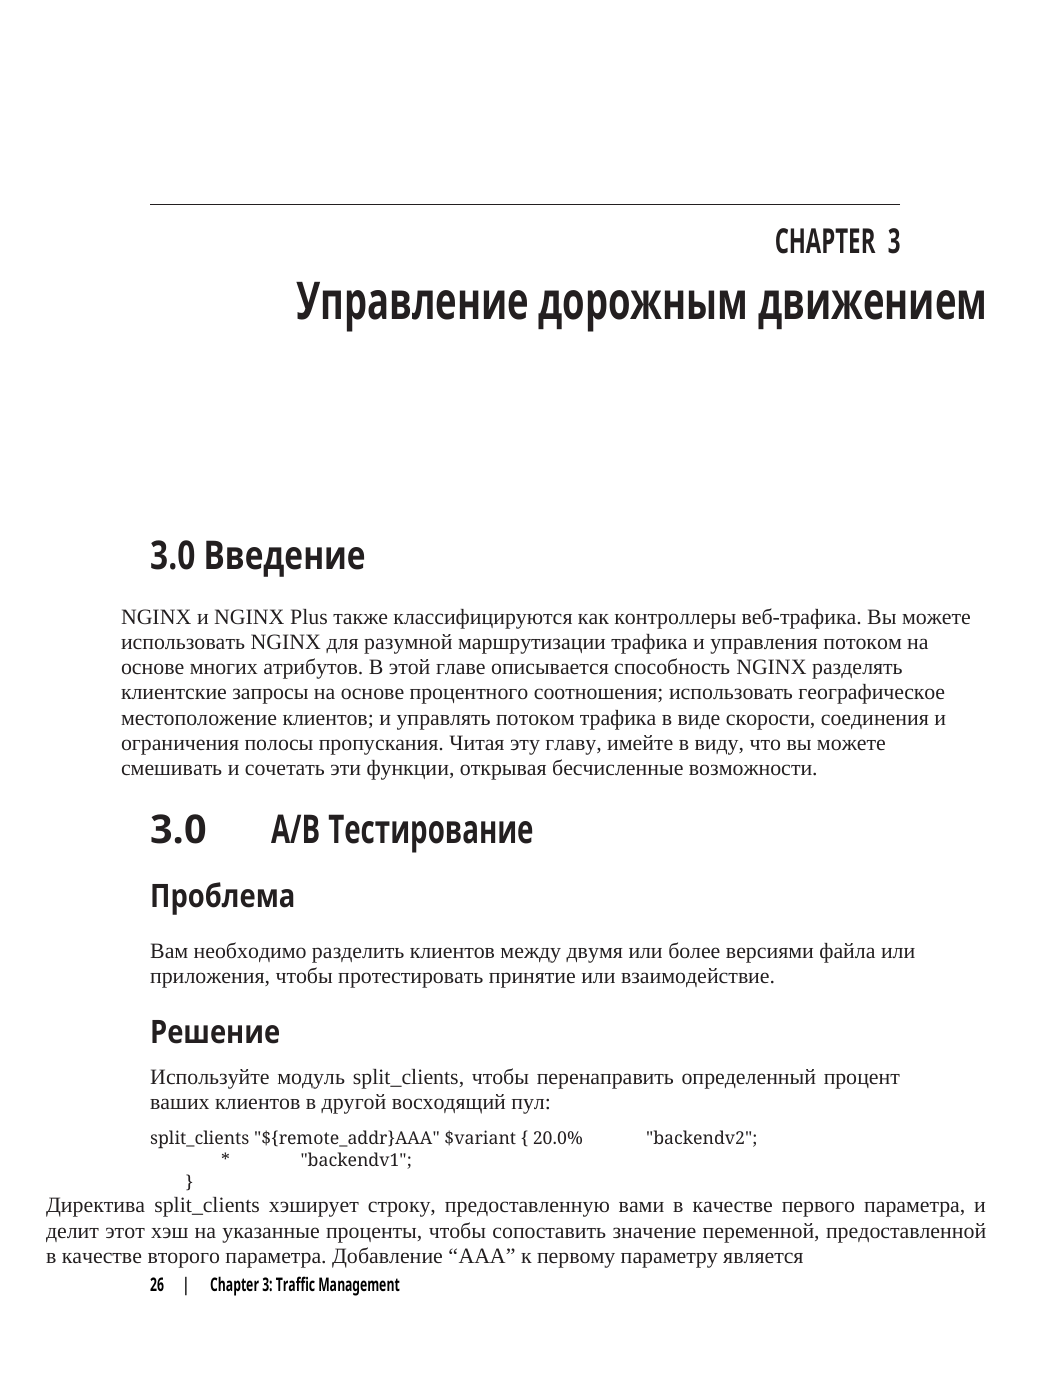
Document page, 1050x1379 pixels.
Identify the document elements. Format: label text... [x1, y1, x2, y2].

text Директива split_clients хэширует строку, предоставленную вами в качестве первого параметра, и делит этот хэш на указанные проценты, чтобы сопоставить значение переменной, предоставленной в качестве второго параметра. Добавление “AAA” к первому параметру является [46, 1192, 987, 1268]
text 3.0 Введение [150, 527, 900, 581]
text Управление дорожным движением [46, 263, 987, 334]
subtitle Проблема [150, 873, 987, 917]
text CHAPTER 3 [46, 158, 900, 263]
subtitle NGINX и NGINX Plus также классифицируются как контроллеры веб-трафика. Вы можете использовать NGINX для разумной маршрутизации трафика и управления потоком на основе многих атрибутов. В этой главе описывается способность NGINX разделять клиентские запросы на основе процентного соотношения; использовать географическое местоположение клиентов; и управлять потоком трафика в виде скорости, соединения и ограничения полосы пропускания. Читая эту главу, имейте в виду, что вы можете смешивать и сочетать эти функции, открывая бесчисленные возможности. [121, 604, 987, 780]
text Используйте модуль split_clients, чтобы перенаправить определенный процент ваших клиентов в другой восходящий пул: [150, 1064, 900, 1114]
subtitle Вам необходимо разделить клиентов между двумя или более версиями файла или приложения, чтобы протестировать принятие или взаимодействие. [150, 938, 987, 988]
text } [185, 1171, 987, 1192]
text * "backendv1"; [221, 1149, 987, 1171]
subtitle A/B Тестирование [150, 801, 987, 855]
text split_clients "${remote_addr}AAA" $variant { 20.0% "backendv2"; [150, 1125, 900, 1149]
subtitle Решение [150, 1009, 987, 1053]
